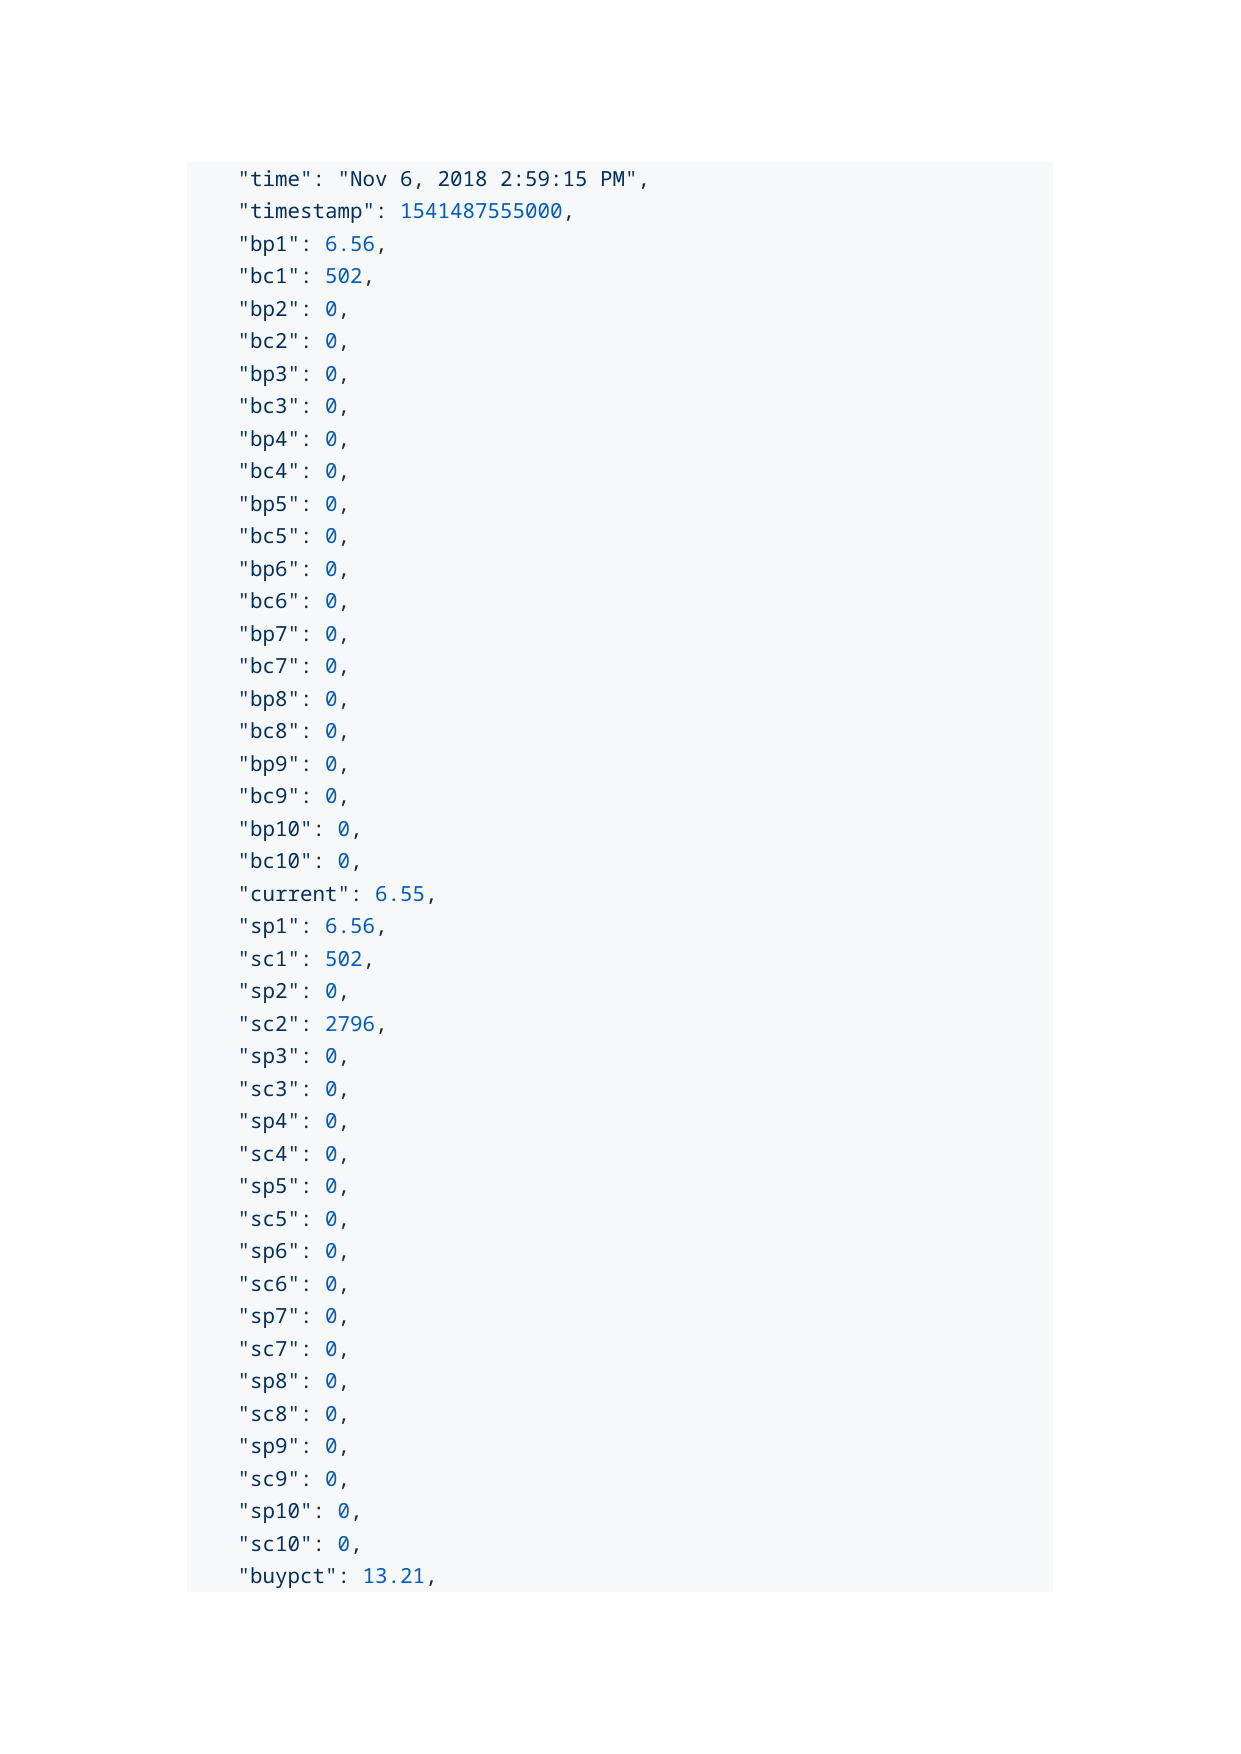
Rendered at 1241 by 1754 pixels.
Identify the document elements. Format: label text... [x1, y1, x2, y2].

text "bp10": 0, [187, 812, 1053, 844]
text "sc6": 0, [187, 1267, 1053, 1299]
text "bp1": 6.56, [187, 227, 1053, 259]
text "bp6": 0, [187, 552, 1053, 584]
text "sc9": 0, [187, 1462, 1053, 1494]
text "sp5": 0, [187, 1169, 1053, 1202]
text "sc7": 0, [187, 1332, 1053, 1364]
text "bc3": 0, [187, 389, 1053, 422]
text "bc9": 0, [187, 779, 1053, 812]
text "sp3": 0, [187, 1039, 1053, 1072]
text "sp6": 0, [187, 1234, 1053, 1267]
text "sc4": 0, [187, 1137, 1053, 1169]
text "bp4": 0, [187, 422, 1053, 454]
text "bp7": 0, [187, 617, 1053, 649]
text "sp8": 0, [187, 1364, 1053, 1397]
text "bc7": 0, [187, 649, 1053, 682]
text "timestamp": 1541487555000, [187, 194, 1053, 227]
text "sc8": 0, [187, 1397, 1053, 1429]
text "bc6": 0, [187, 584, 1053, 617]
text "sp9": 0, [187, 1429, 1053, 1462]
text "bc1": 502, [187, 259, 1053, 292]
text "time": "Nov 6, 2018 2:59:15 PM", [187, 162, 1053, 194]
text "sc3": 0, [187, 1072, 1053, 1104]
text "sp10": 0, [187, 1494, 1053, 1527]
text "sc2": 2796, [187, 1007, 1053, 1039]
text "bp2": 0, [187, 292, 1053, 324]
text "sc5": 0, [187, 1202, 1053, 1234]
text "bp8": 0, [187, 682, 1053, 714]
text "bp9": 0, [187, 747, 1053, 779]
text "bc5": 0, [187, 519, 1053, 552]
text "bc8": 0, [187, 714, 1053, 747]
text "bc2": 0, [187, 324, 1053, 357]
text "sc10": 0, [187, 1527, 1053, 1559]
text "buypct": 13.21, [187, 1559, 1053, 1592]
text "sp4": 0, [187, 1104, 1053, 1137]
text "bp3": 0, [187, 357, 1053, 389]
text "bc4": 0, [187, 454, 1053, 487]
text "sc1": 502, [187, 942, 1053, 974]
text "current": 6.55, [187, 877, 1053, 909]
text "bp5": 0, [187, 487, 1053, 519]
text "sp1": 6.56, [187, 909, 1053, 942]
text "bc10": 0, [187, 844, 1053, 877]
text "sp7": 0, [187, 1299, 1053, 1332]
text "sp2": 0, [187, 974, 1053, 1007]
